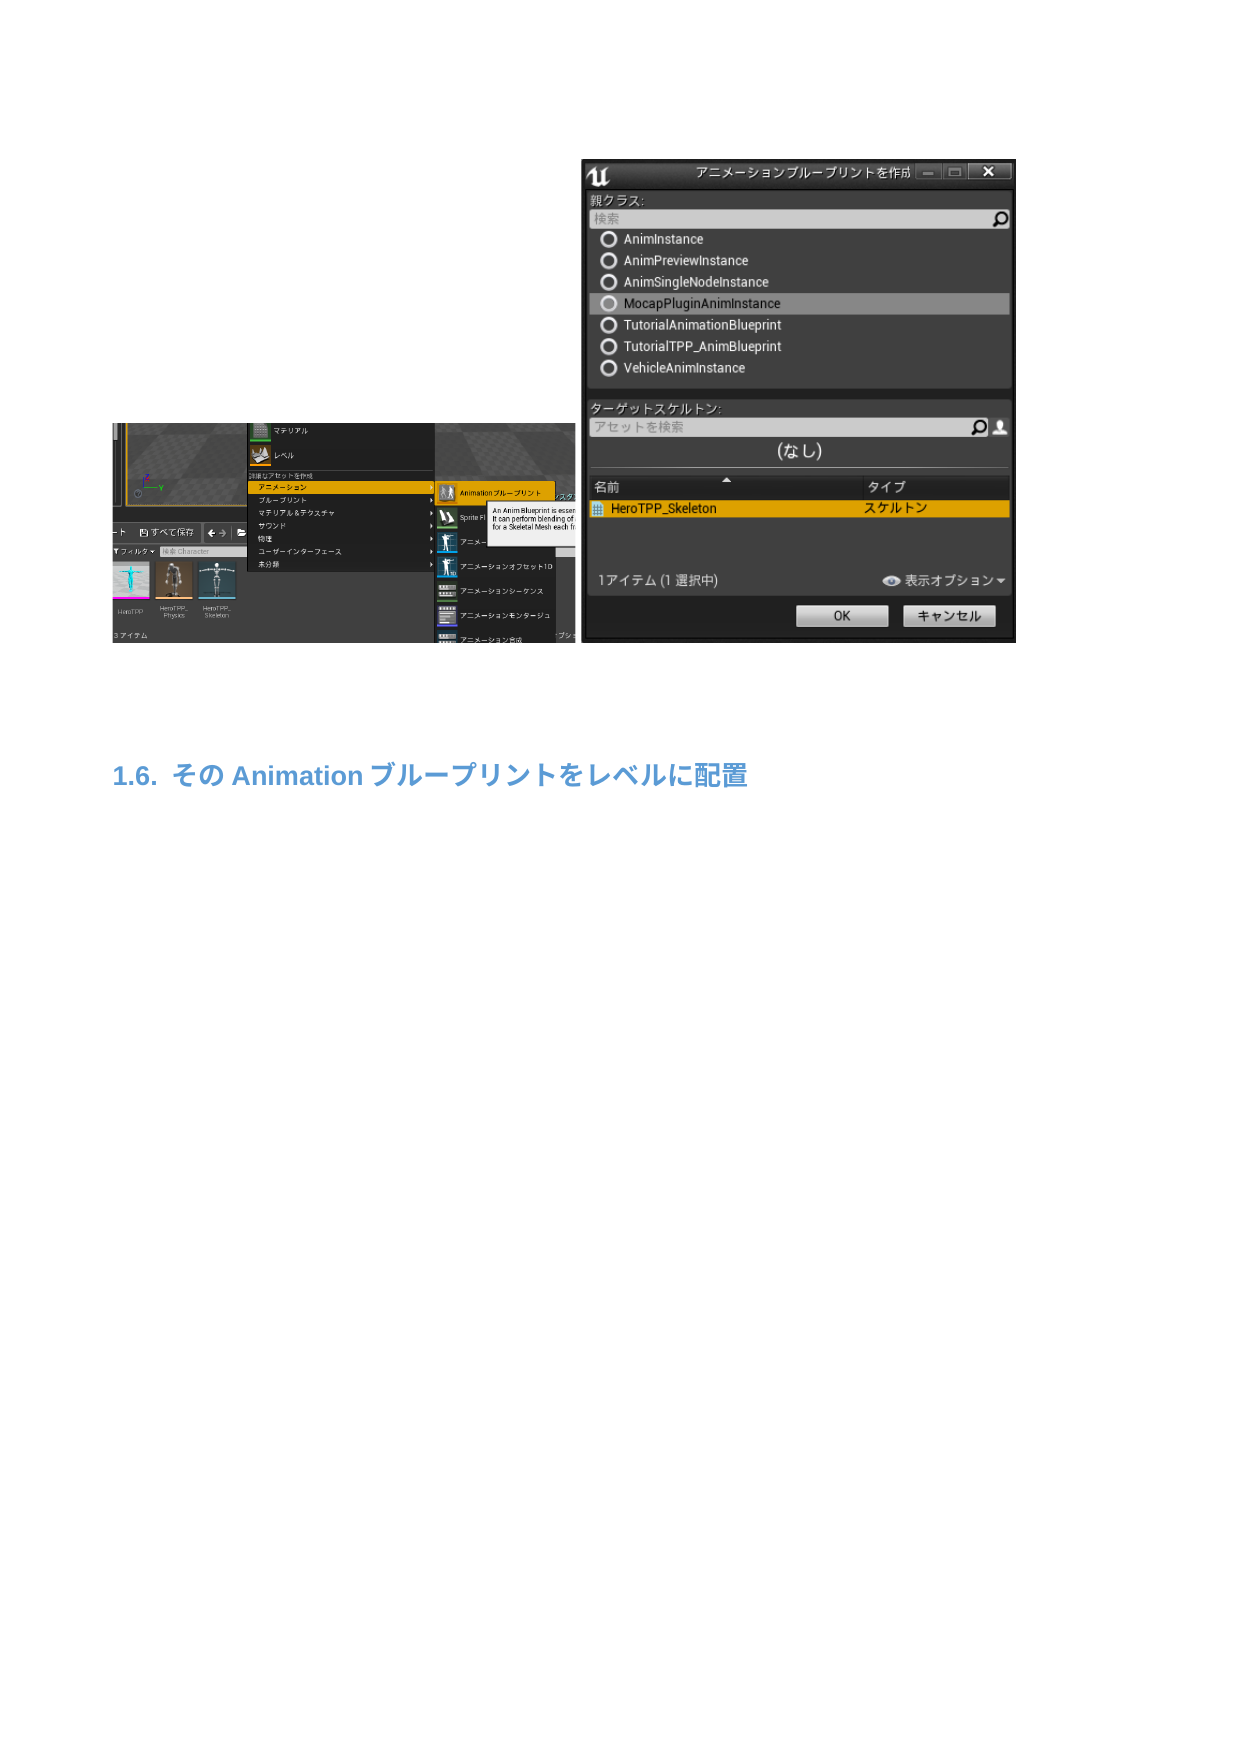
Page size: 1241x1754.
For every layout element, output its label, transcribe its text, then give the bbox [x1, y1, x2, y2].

subtitle そのAnimationブループリントをレベルに配置 [112, 736, 1128, 811]
picture [112, 423, 576, 643]
picture [581, 159, 1016, 643]
